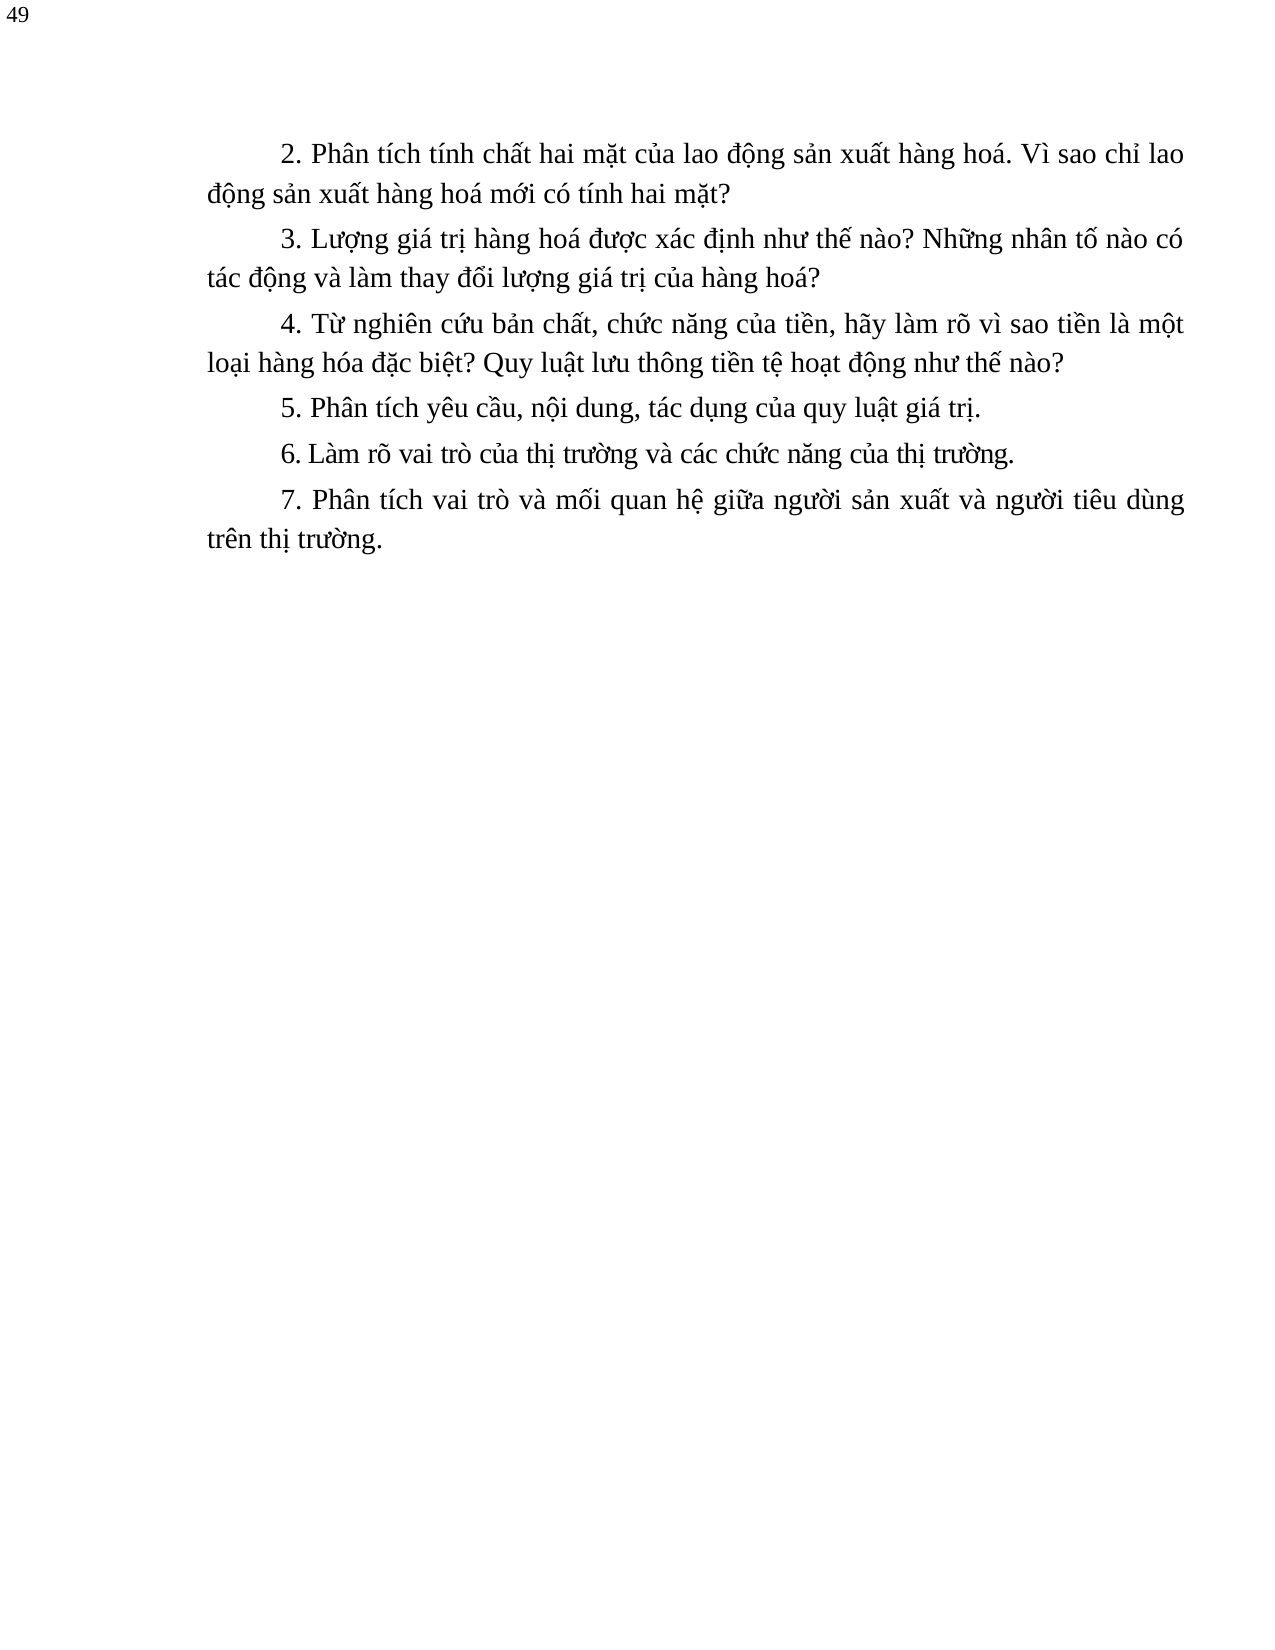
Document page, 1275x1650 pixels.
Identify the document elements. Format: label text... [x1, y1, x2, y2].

list Phân tích yêu cầu, nội dung, tác dụng của quy luật giá trị. [280, 390, 1200, 424]
list Từ nghiên cứu bản chất, chức năng của tiền, hãy làm rõ vì sao tiền là một loại hàng hóa đặc biệt? Quy luật lưu thông tiền tệ hoạt động như thế nào? [207, 306, 1185, 378]
list Làm rõ vai trò của thị trường và các chức năng của thị trường. [280, 436, 1200, 470]
list Lượng giá trị hàng hoá được xác định như thế nào? Những nhân tố nào có tác động và làm thay đổi lượng giá trị của hàng hoá? [207, 221, 1185, 294]
list Phân tích vai trò và mối quan hệ giữa người sản xuất và người tiêu dùng trên thị trường. [207, 482, 1185, 555]
list Phân tích tính chất hai mặt của lao động sản xuất hàng hoá. Vì sao chỉ lao động sản xuất hàng hoá mới có tính hai mặt? [207, 136, 1186, 209]
